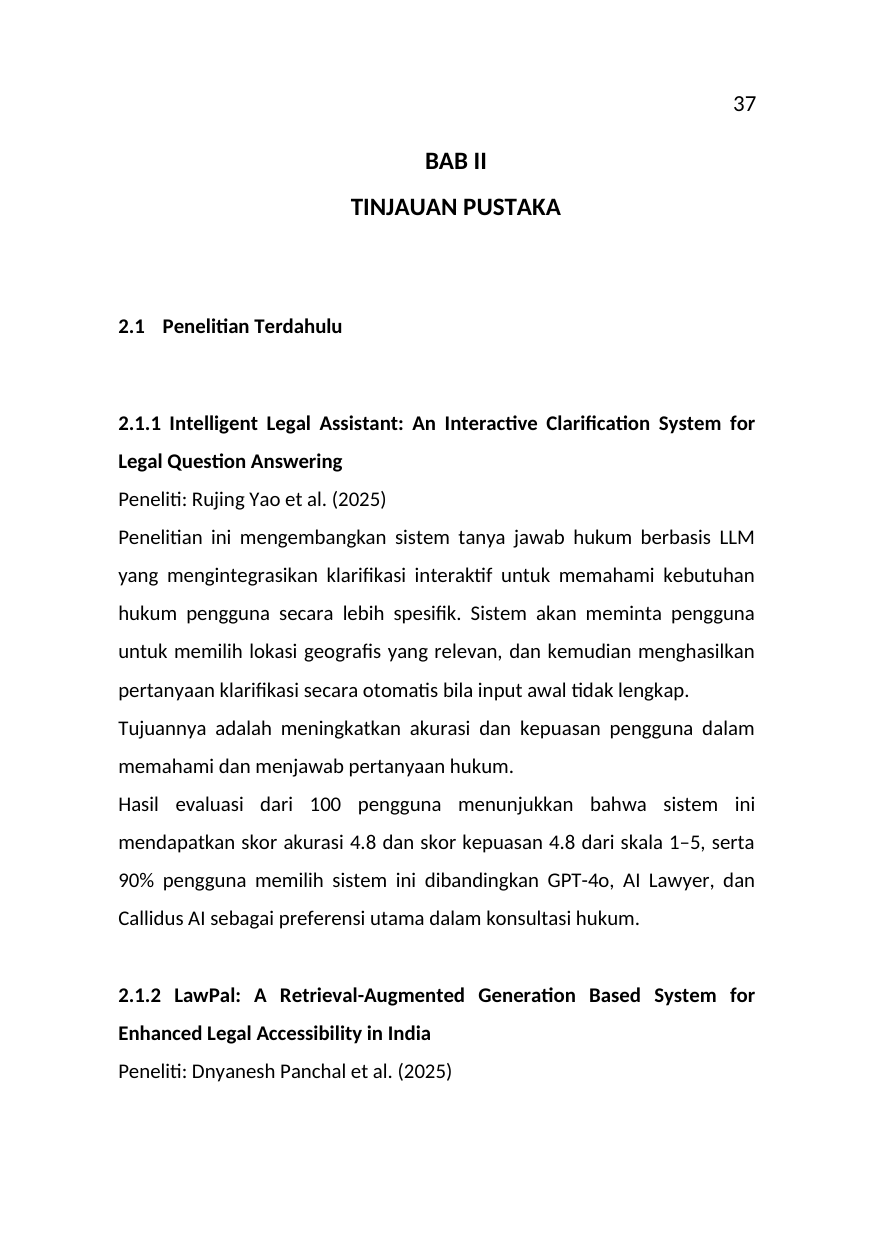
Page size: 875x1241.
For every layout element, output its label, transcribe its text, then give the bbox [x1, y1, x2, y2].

text Hasil evaluasi dari 100 pengguna menunjukkan bahwa sistem ini mendapatkan skor akurasi 4.8 dan skor kepuasan 4.8 dari skala 1–5, serta 90% pengguna memilih sistem ini dibandingkan GPT-4o, AI Lawyer, dan Callidus AI sebagai preferensi utama dalam konsultasi hukum. [118, 791, 756, 931]
text Tujuannya adalah meningkatkan akurasi dan kepuasan pengguna dalam memahami dan menjawab pertanyaan hukum. [118, 715, 756, 778]
text 2.1.1 Intelligent Legal Assistant: An Interactive Clarification System for Legal Question Answering [118, 410, 756, 473]
subtitle BAB II TINJAUAN PUSTAKA [118, 145, 756, 222]
text Penelitian ini mengembangkan sistem tanya jawab hukum berbasis LLM yang mengintegrasikan klarifikasi interaktif untuk memahami kebutuhan hukum pengguna secara lebih spesifik. Sistem akan meminta pengguna untuk memilih lokasi geografis yang relevan, dan kemudian menghasilkan pertanyaan klarifikasi secara otomatis bila input awal tidak lengkap. [118, 524, 756, 702]
text 2.1.2 LawPal: A Retrieval-Augmented Generation Based System for Enhanced Legal Accessibility in India [118, 982, 756, 1045]
subtitle Penelitian Terdahulu [118, 313, 756, 338]
text Peneliti: Dnyanesh Panchal et al. (2025) [118, 1058, 756, 1083]
text Peneliti: Rujing Yao et al. (2025) [118, 486, 756, 512]
